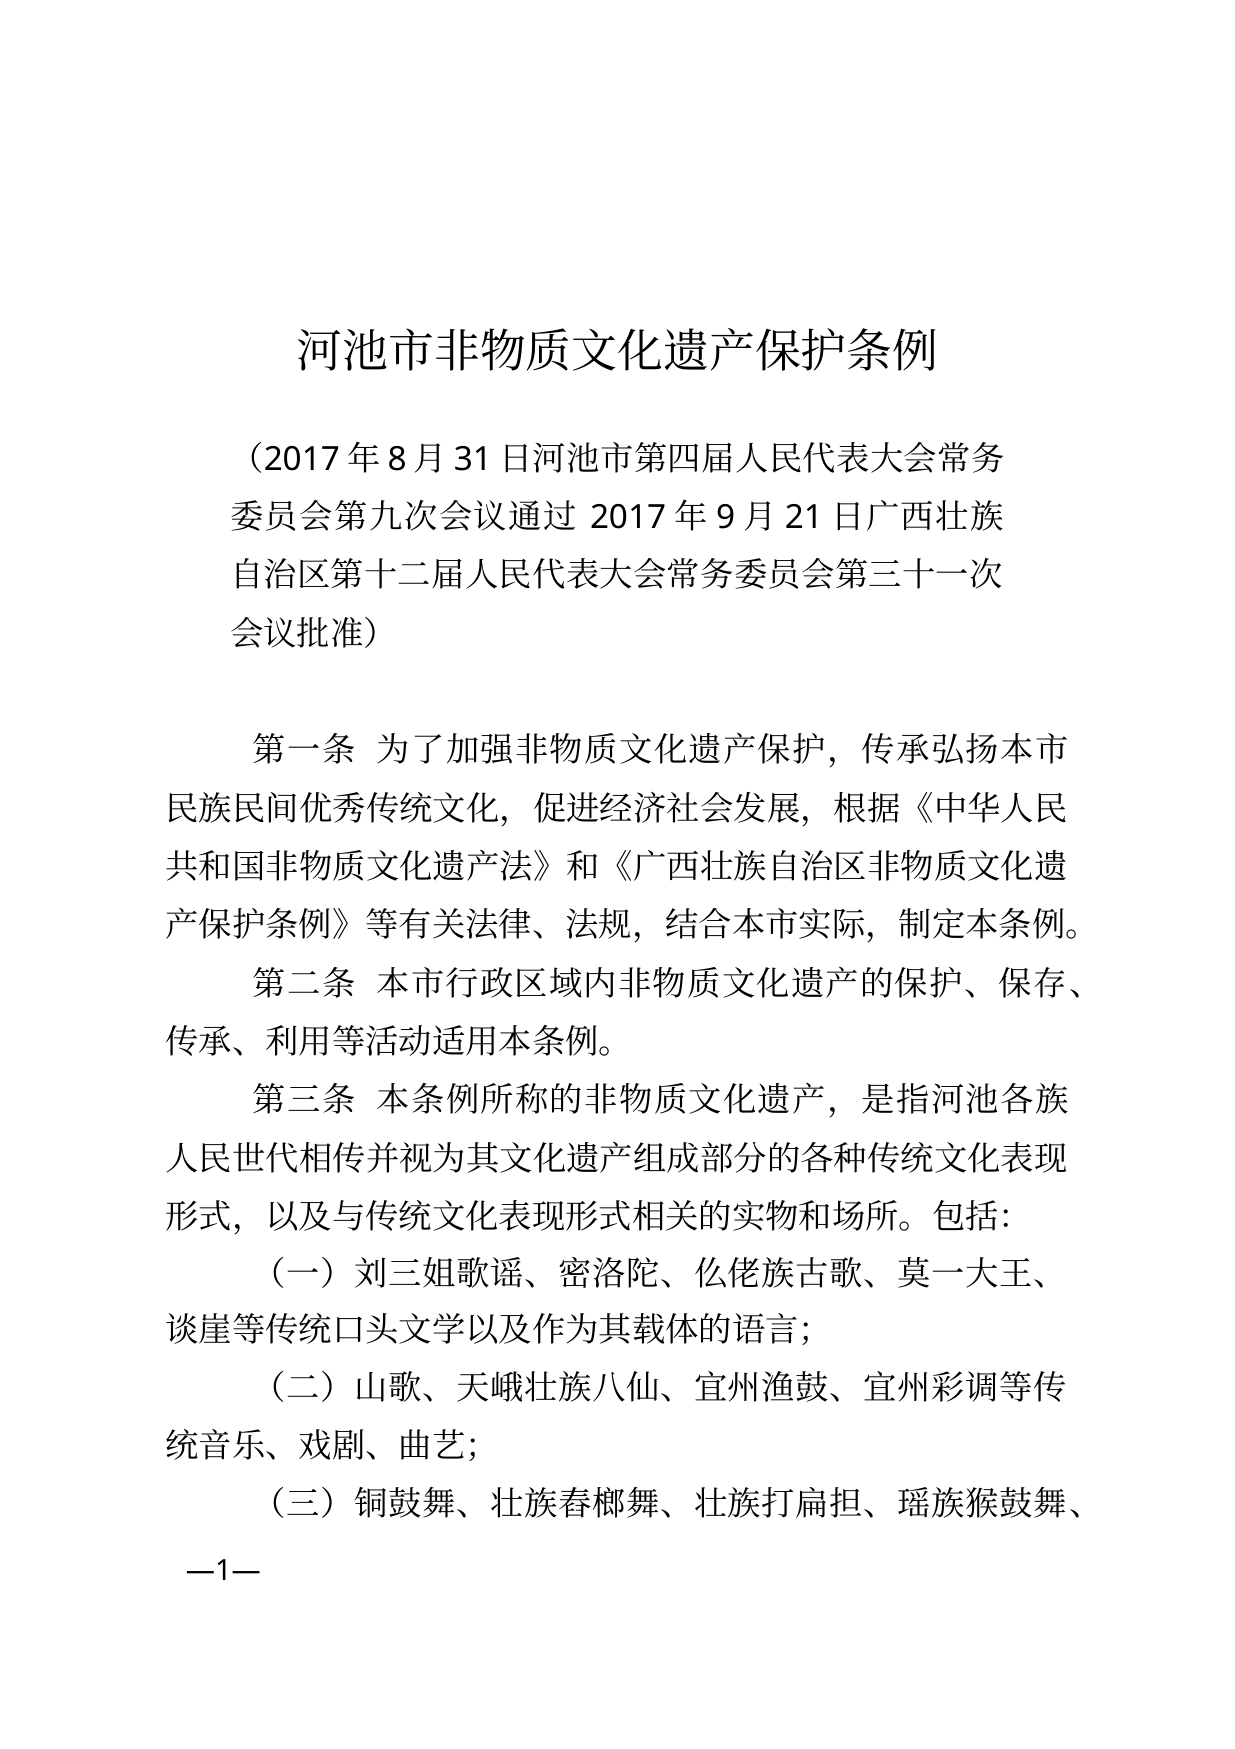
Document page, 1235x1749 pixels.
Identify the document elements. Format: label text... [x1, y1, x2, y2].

text 第二条 本市行政区域内非物质文化遗产的保护、保存、传承、利用等活动适用本条例。 [165, 948, 1069, 1065]
text （二）山歌、天峨壮族八仙、宜州渔鼓、宜州彩调等传统音乐、戏剧、曲艺； [165, 1352, 1069, 1469]
text （一）刘三姐歌谣、密洛陀、仫佬族古歌、莫一大王、谈崖等传统口头文学以及作为其载体的语言； [165, 1240, 1069, 1352]
text 第三条 本条例所称的非物质文化遗产，是指河池各族人民世代相传并视为其文化遗产组成部分的各种传统文化表现形式，以及与传统文化表现形式相关的实物和场所。包括： [165, 1065, 1069, 1240]
text 河池市非物质文化遗产保护条例 [165, 325, 1069, 378]
text （2017年8月31日河池市第四届人民代表大会常务委员会第九次会议通过 2017年9月21日广西壮族自治区第十二届人民代表大会常务委员会第三十一次会议批准） [230, 423, 1005, 657]
text 第一条 为了加强非物质文化遗产保护，传承弘扬本市民族民间优秀传统文化，促进经济社会发展，根据《中华人民共和国非物质文化遗产法》和《广西壮族自治区非物质文化遗产保护条例》等有关法律、法规，结合本市实际，制定本条例。 [165, 715, 1069, 948]
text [165, 1469, 1069, 1527]
